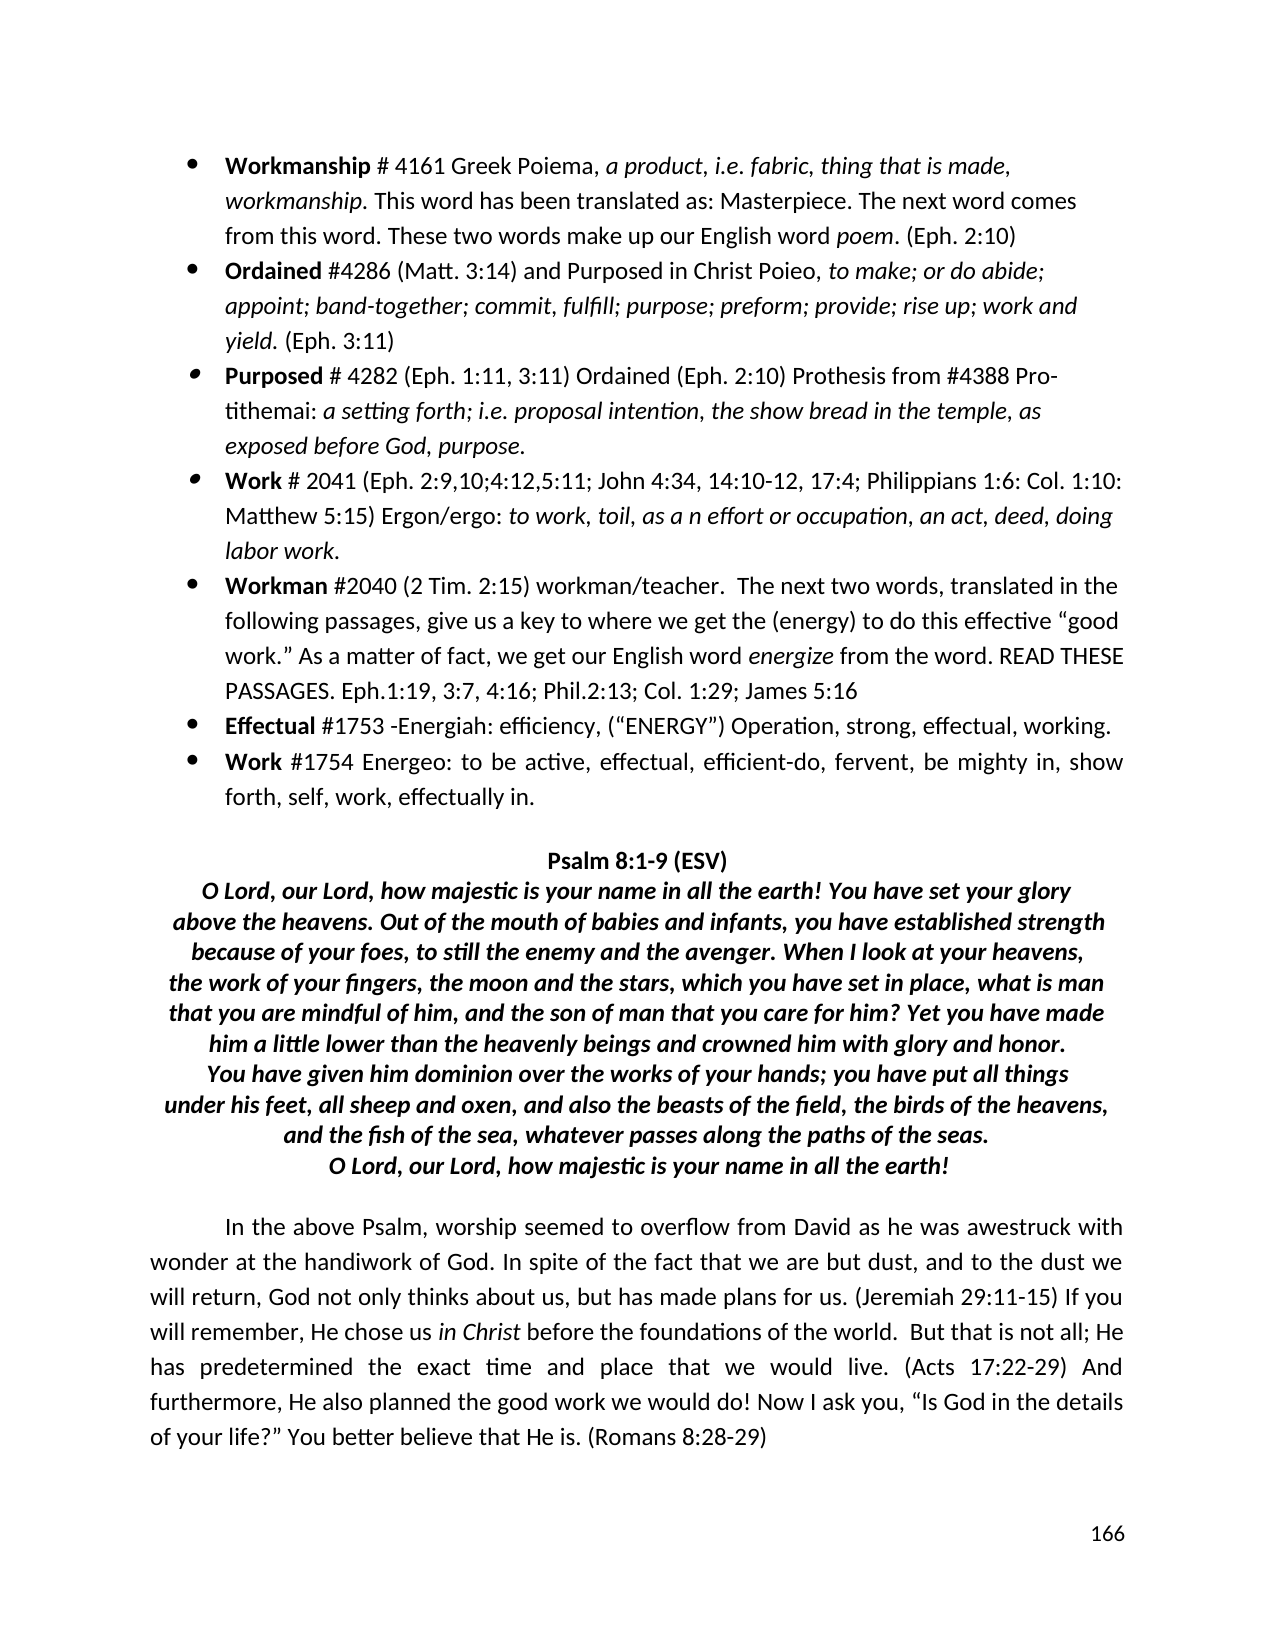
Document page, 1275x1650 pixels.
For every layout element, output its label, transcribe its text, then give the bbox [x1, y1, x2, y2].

list Purposed # 4282 (Eph. 1:11, 3:11) Ordained (Eph. 2:10) Prothesis from #4388 Pro-tithemai: a setting forth; i.e. proposal intention, the show bread in the temple, as exposed before God, purpose. [187, 360, 1125, 461]
text In the above Psalm, worship seemed to overflow from David as he was awestruck with wonder at the handiwork of God. In spite of the fact that we are but dust, and to the dust we will return, God not only thinks about us, but has made plans for us. (Jeremiah 29:11-15) If you will remember, He chose us in Christ before the foundations of the world. But that is not all; He has predetermined the exact time and place that we would live. (Acts 17:22-29) And furthermore, He also planned the good work we would do! Now I ask you, “Is God in the details of your life?” You better believe that He is. (Romans 8:28-29) [150, 1211, 1125, 1452]
text under his feet, all sheep and oxen, and also the beasts of the field, the birds of the heavens, and the fish of the sea, whatever passes along the paths of the seas. [150, 1089, 1125, 1150]
list Workmanship # 4161 Greek Poiema, a product, i.e. fabric, thing that is made, workmanship. This word has been translated as: Masterpiece. The next word comes from this word. These two words make up our English word poem. (Eph. 2:10) [187, 150, 1125, 251]
list Work #1754 Energeo: to be active, effectual, efficient-do, fervent, be mighty in, show forth, self, work, effectually in. [187, 746, 1125, 811]
list Workman #2040 (2 Tim. 2:15) workman/teacher. The next two words, translated in the following passages, give us a key to where we get the (energy) to do this effective “good work.” As a matter of fact, we get our English word energize from the word. READ THESE PASSAGES. Eph.1:19, 3:7, 4:16; Phil.2:13; Col. 1:29; James 5:16 [187, 570, 1125, 706]
list Effectual #1753 -Energiah: efficiency, (“ENERGY”) Operation, strong, effectual, working. [187, 711, 1125, 741]
list Work # 2041 (Eph. 2:9,10;4:12,5:11; John 4:34, 14:10-12, 17:4; Philippians 1:6: Col. 1:10: Matthew 5:15) Ergon/ergo: to work, toil, as a n effort or occupation, an act, deed, doing labor work. [187, 465, 1125, 566]
list Ordained #4286 (Matt. 3:14) and Purposed in Christ Poieo, to make; or do abide; appoint; band-together; commit, fulfill; purpose; preform; provide; rise up; work and yield. (Eph. 3:11) [187, 255, 1125, 356]
text O Lord, our Lord, how majestic is your name in all the earth! You have set your glory [150, 876, 1125, 906]
text Psalm 8:1-9 (ESV) [150, 845, 1125, 876]
text above the heavens. Out of the mouth of babies and infants, you have established strength because of your foes, to still the enemy and the avenger. When I look at your heavens, [150, 906, 1125, 967]
text the work of your fingers, the moon and the stars, which you have set in place, what is man that you are mindful of him, and the son of man that you care for him? Yet you have made him a little lower than the heavenly beings and crowned him with glory and honor. [150, 967, 1125, 1059]
text You have given him dominion over the works of your hands; you have put all things [150, 1059, 1125, 1089]
text O Lord, our Lord, how majestic is your name in all the earth! [150, 1150, 1125, 1181]
